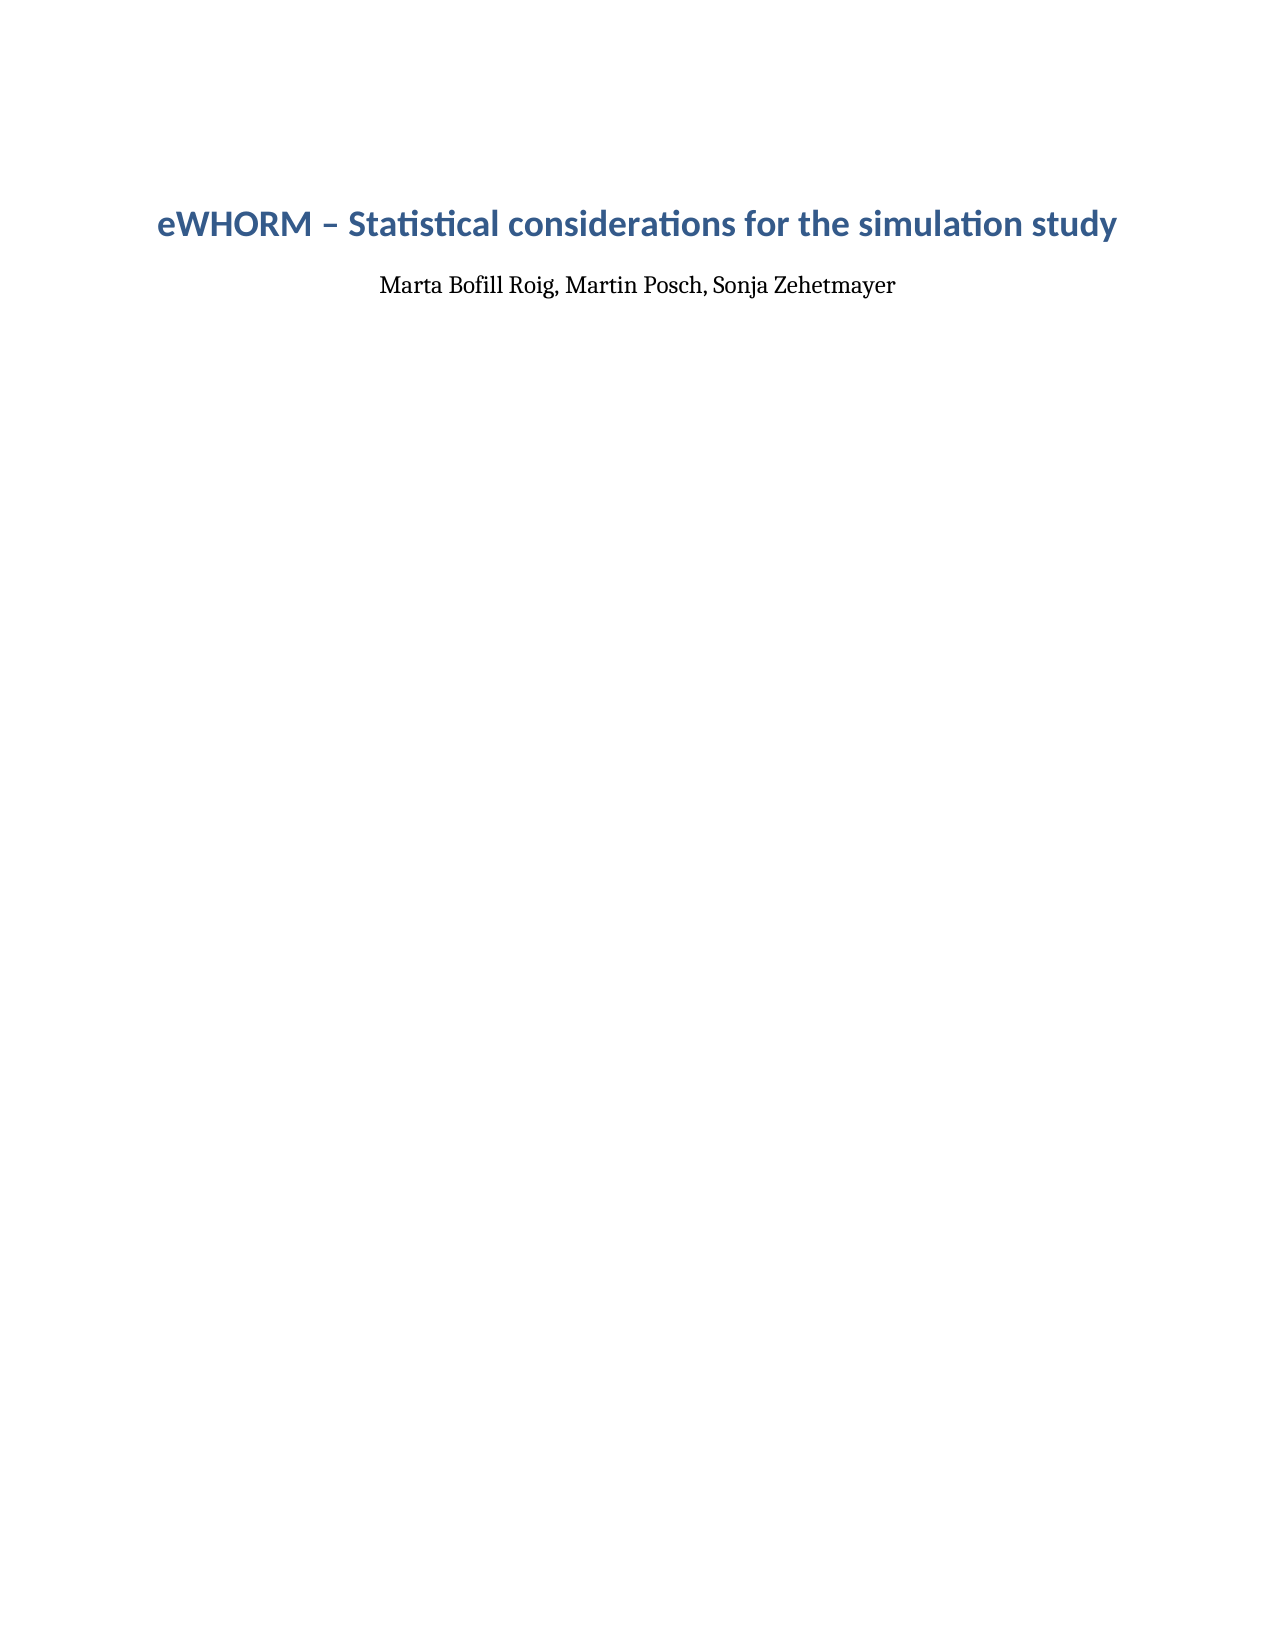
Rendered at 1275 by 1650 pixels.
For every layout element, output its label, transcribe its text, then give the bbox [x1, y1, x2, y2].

text Marta Bofill Roig, Martin Posch, Sonja Zehetmayer [150, 271, 1125, 299]
title eWHORM – Statistical considerations for the simulation study [150, 200, 1125, 246]
